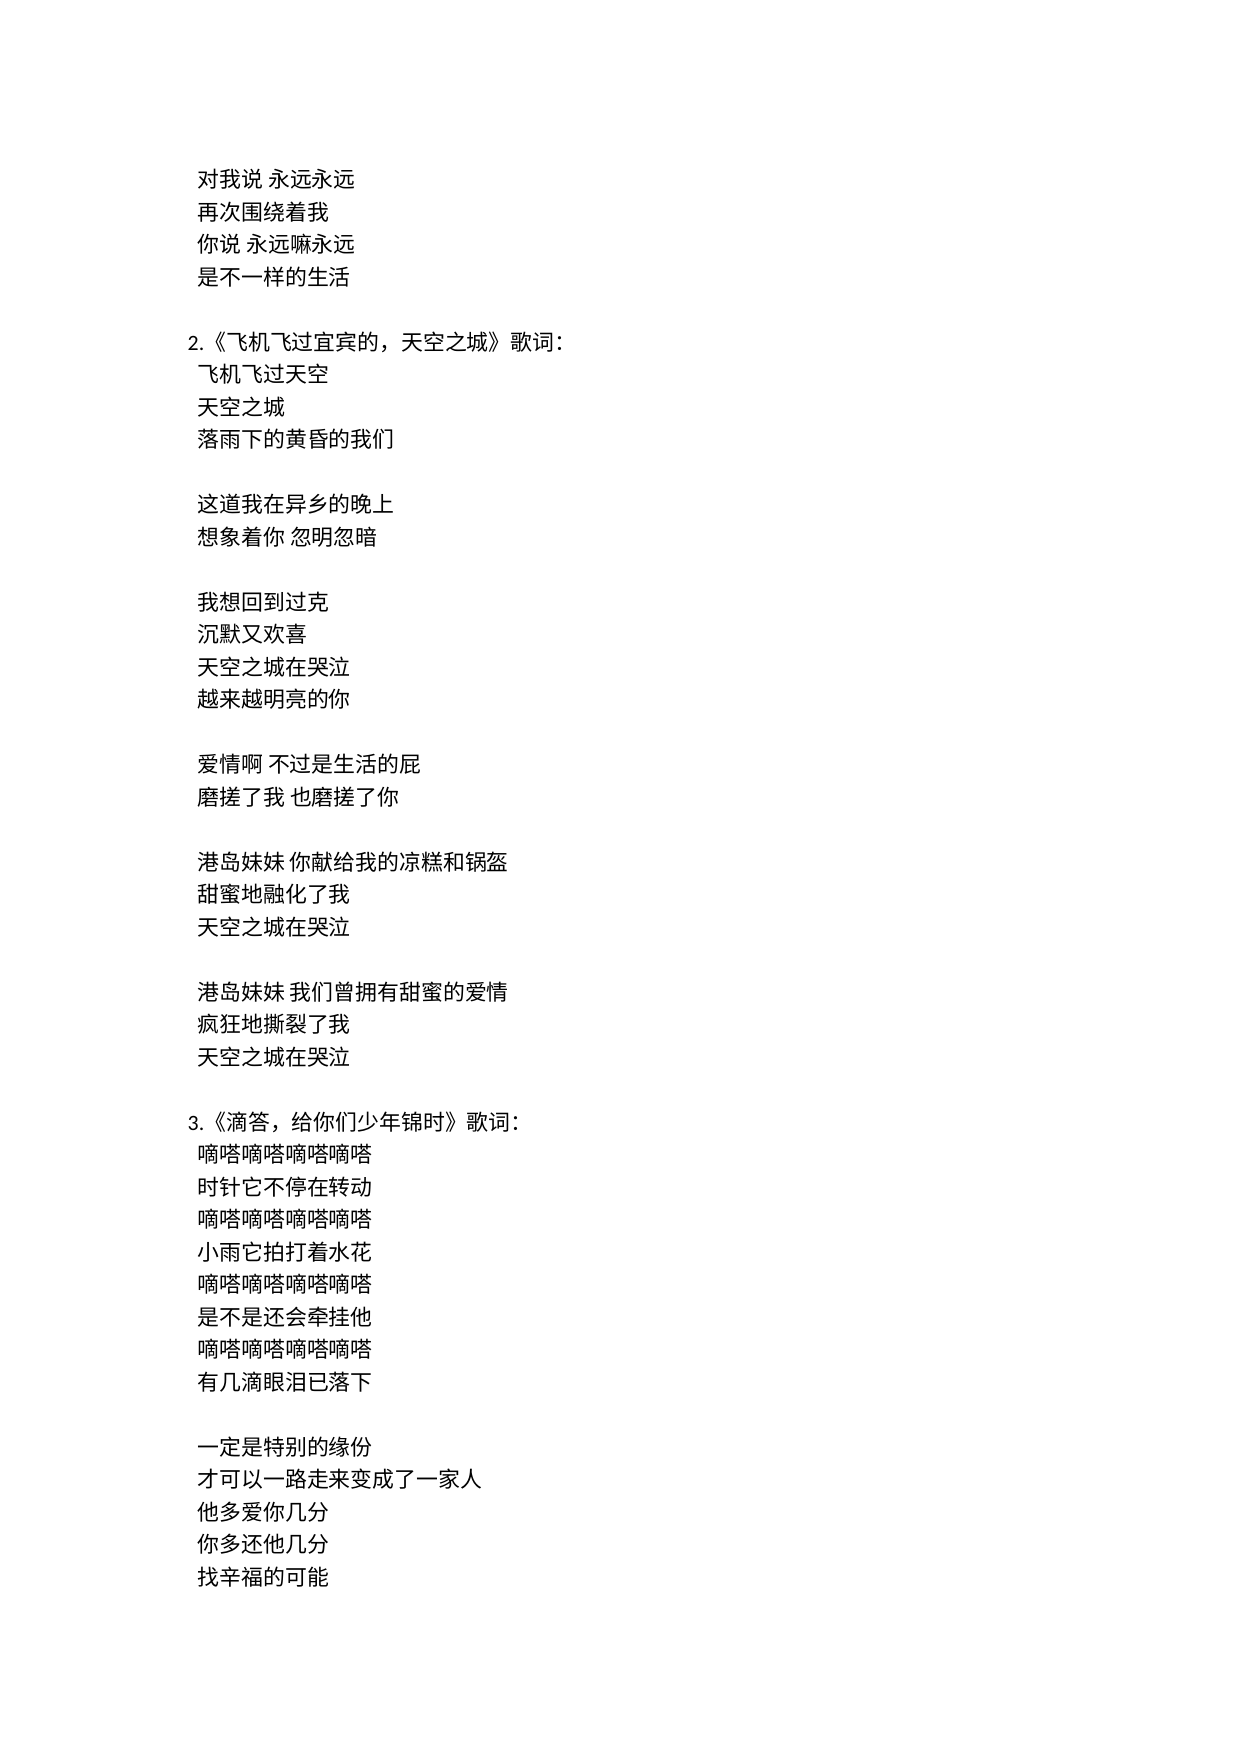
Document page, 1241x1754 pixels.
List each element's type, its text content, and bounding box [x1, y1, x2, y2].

text 磨搓了我 也磨搓了你 [187, 779, 1053, 812]
text 天空之城 [187, 389, 1053, 422]
text 爱情啊 不过是生活的屁 [187, 747, 1053, 779]
text 天空之城在哭泣 [187, 649, 1053, 682]
text 嘀嗒嘀嗒嘀嗒嘀嗒 [187, 1137, 1053, 1169]
text 是不是还会牵挂他 [187, 1299, 1053, 1332]
text 天空之城在哭泣 [187, 909, 1053, 942]
text 嘀嗒嘀嗒嘀嗒嘀嗒 [187, 1267, 1053, 1299]
text 找辛福的可能 [187, 1559, 1053, 1592]
text 2.《飞机飞过宜宾的，天空之城》歌词： [187, 324, 1053, 357]
text 沉默又欢喜 [187, 617, 1053, 649]
text 再次围绕着我 [187, 194, 1053, 227]
text 疯狂地撕裂了我 [187, 1007, 1053, 1039]
text 港岛妹妹 你献给我的凉糕和锅盔 [187, 844, 1053, 877]
text 小雨它拍打着水花 [187, 1234, 1053, 1267]
text 嘀嗒嘀嗒嘀嗒嘀嗒 [187, 1332, 1053, 1364]
text 嘀嗒嘀嗒嘀嗒嘀嗒 [187, 1202, 1053, 1234]
text 一定是特别的缘份 [187, 1429, 1053, 1462]
text 落雨下的黄昏的我们 [187, 422, 1053, 454]
text 你说 永远嘛永远 [187, 227, 1053, 259]
text 3.《滴答，给你们少年锦时》歌词： [187, 1104, 1053, 1137]
text 是不一样的生活 [187, 259, 1053, 292]
text 对我说 永远永远 [187, 162, 1053, 194]
text 想象着你 忽明忽暗 [187, 519, 1053, 552]
text 港岛妹妹 我们曾拥有甜蜜的爱情 [187, 974, 1053, 1007]
text 他多爱你几分 [187, 1494, 1053, 1527]
text 我想回到过克 [187, 584, 1053, 617]
text 这道我在异乡的晚上 [187, 487, 1053, 519]
text 才可以一路走来变成了一家人 [187, 1462, 1053, 1494]
text 甜蜜地融化了我 [187, 877, 1053, 909]
text 越来越明亮的你 [187, 682, 1053, 714]
text 时针它不停在转动 [187, 1169, 1053, 1202]
text 你多还他几分 [187, 1527, 1053, 1559]
text 飞机飞过天空 [187, 357, 1053, 389]
text 有几滴眼泪已落下 [187, 1364, 1053, 1397]
text 天空之城在哭泣 [187, 1039, 1053, 1072]
